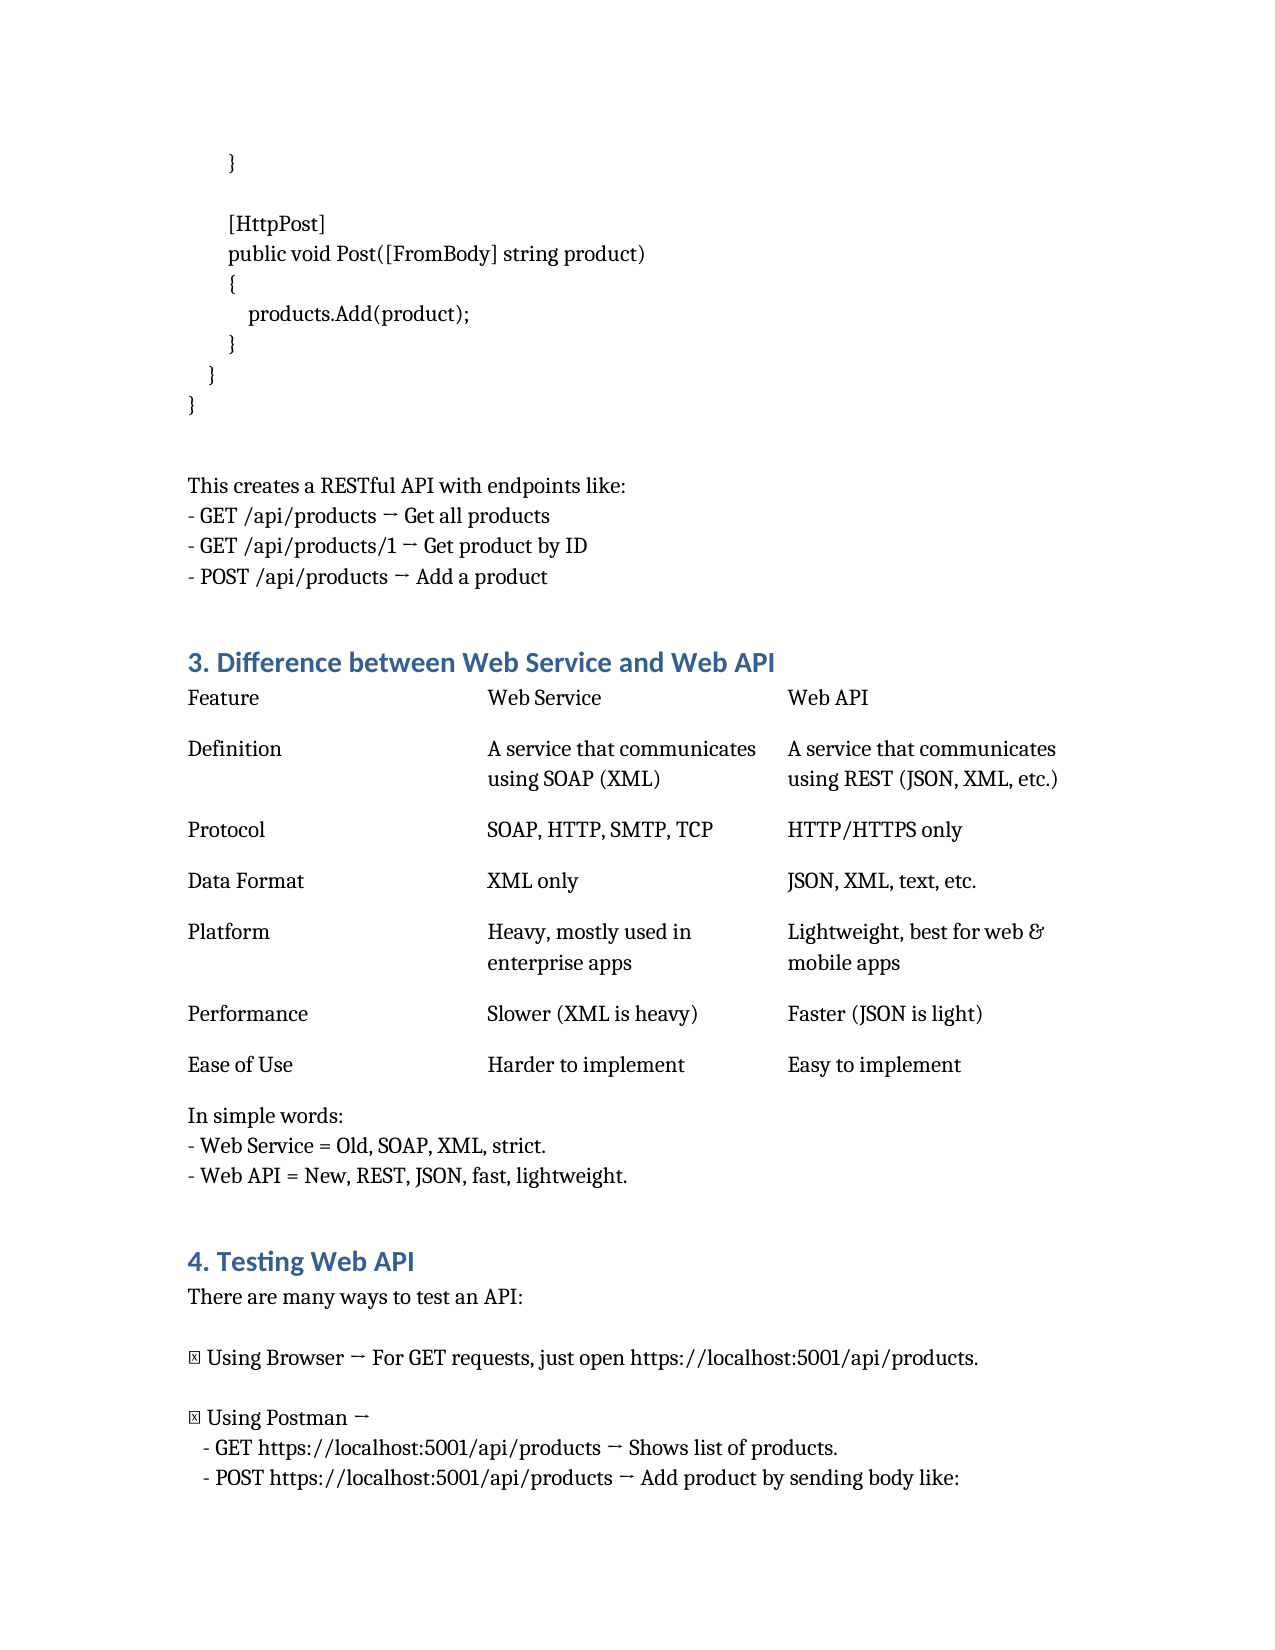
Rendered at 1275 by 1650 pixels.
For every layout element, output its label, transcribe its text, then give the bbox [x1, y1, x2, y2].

table_cell Definition [176, 736, 476, 817]
table_cell A service that communicates using REST (JSON, XML, etc.) [776, 736, 1076, 817]
table_cell Ease of Use [176, 1051, 476, 1102]
text This creates a RESTful API with endpoints like: - GET /api/products → Get all products - GET /api/products/1 → Get product by ID - POST /api/products → Add a product [187, 473, 1087, 590]
table_cell SOAP, HTTP, SMTP, TCP [476, 817, 776, 868]
table_header Web Service [476, 685, 776, 736]
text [187, 150, 1087, 448]
table_cell Heavy, mostly used in enterprise apps [476, 919, 776, 1000]
table_cell Lightweight, best for web & mobile apps [776, 919, 1076, 1000]
table_cell Harder to implement [476, 1051, 776, 1102]
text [187, 1284, 1087, 1492]
table_cell Performance [176, 1000, 476, 1051]
text In simple words: - Web Service = Old, SOAP, XML, strict. - Web API = New, REST, JSON, fast, lightweight. [187, 1102, 1087, 1189]
table_cell Data Format [176, 868, 476, 919]
table_cell Protocol [176, 817, 476, 868]
table_cell Easy to implement [776, 1051, 1076, 1102]
subtitle 4. Testing Web API [187, 1243, 1087, 1279]
table_cell XML only [476, 868, 776, 919]
subtitle 3. Difference between Web Service and Web API [187, 644, 1087, 679]
table_header Web API [776, 685, 1076, 736]
table_cell JSON, XML, text, etc. [776, 868, 1076, 919]
table_cell Faster (JSON is light) [776, 1000, 1076, 1051]
table_cell Platform [176, 919, 476, 1000]
table_cell A service that communicates using SOAP (XML) [476, 736, 776, 817]
table_header Feature [176, 685, 476, 736]
table_cell HTTP/HTTPS only [776, 817, 1076, 868]
table_cell Slower (XML is heavy) [476, 1000, 776, 1051]
